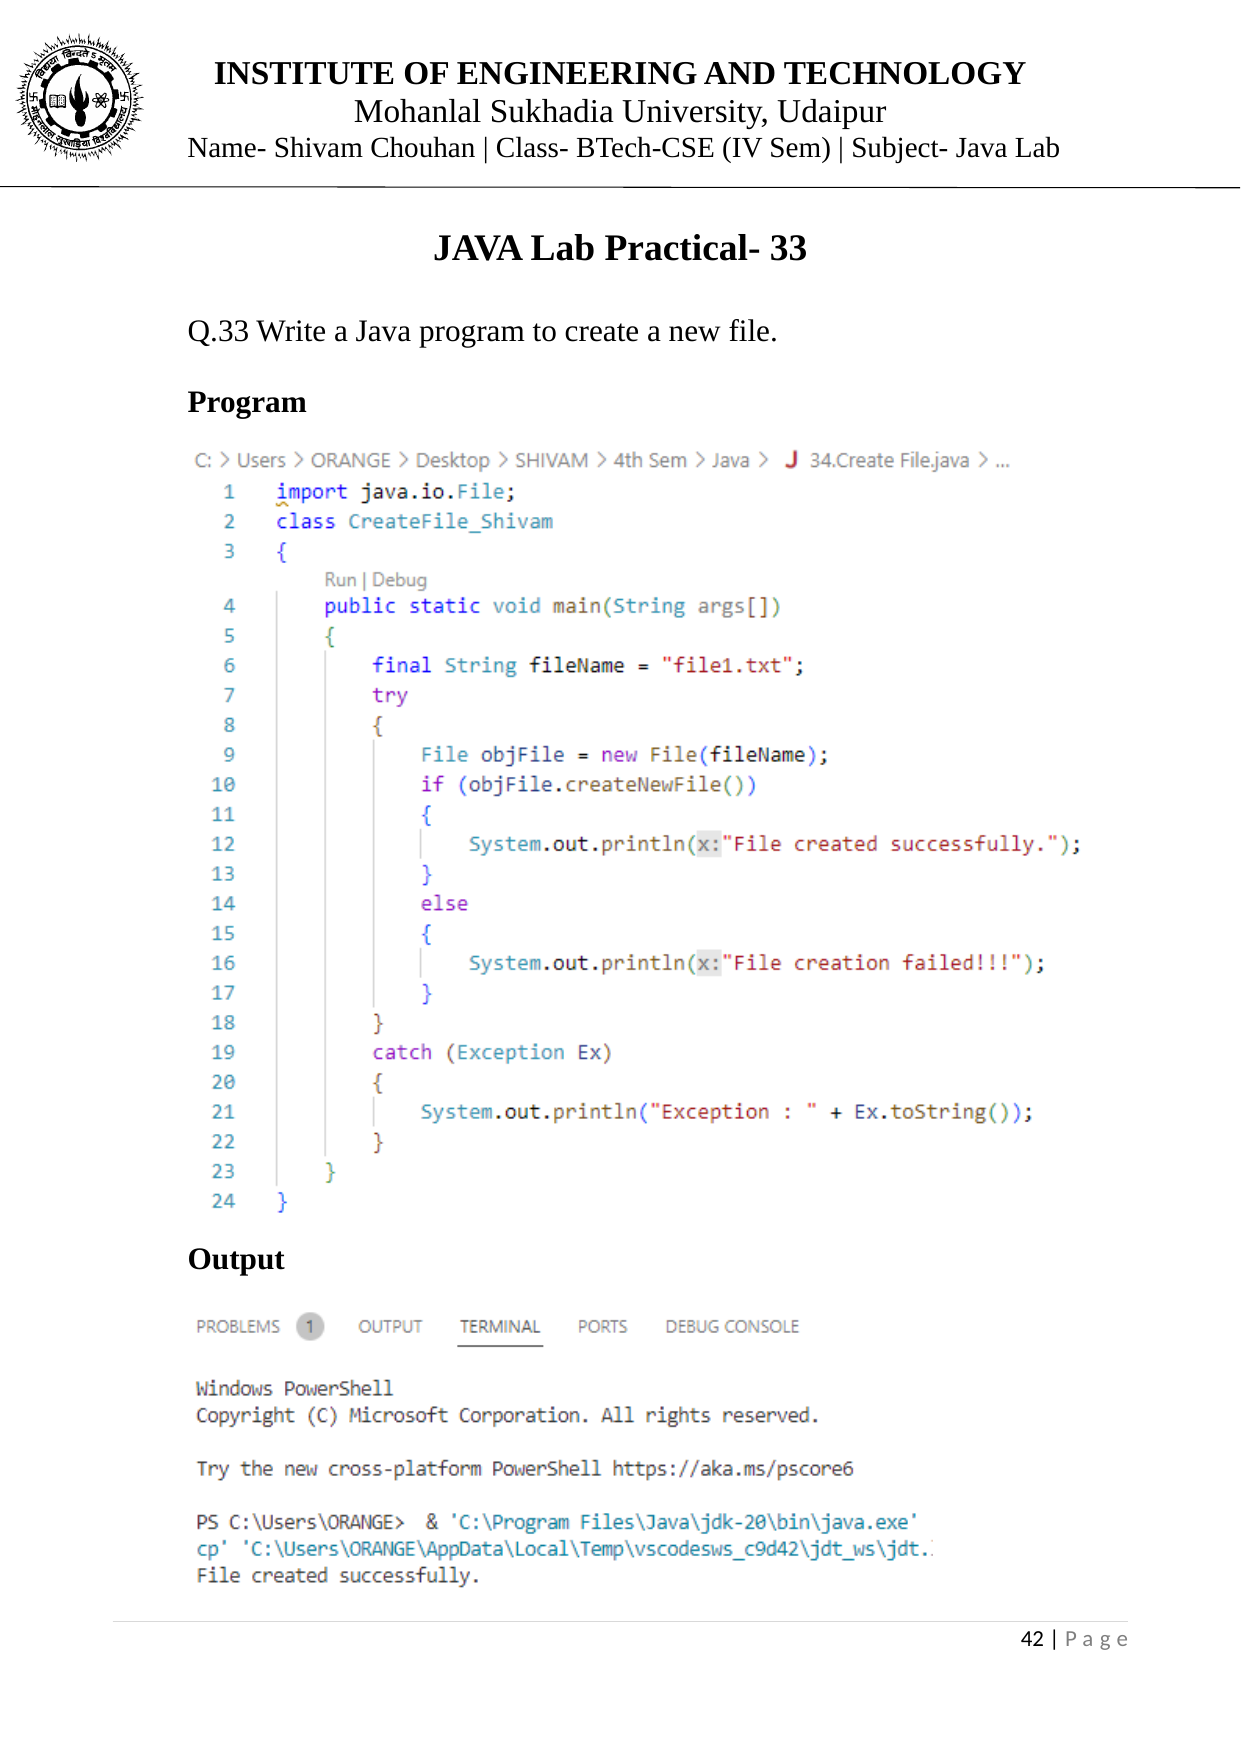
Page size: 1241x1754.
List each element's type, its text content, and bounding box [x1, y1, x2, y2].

text Program [112, 384, 1128, 420]
text Q.33 Write a Java program to create a new file. [112, 312, 1128, 348]
picture [187, 444, 1088, 1216]
text JAVA Lab Practical- 33 [112, 226, 1128, 269]
picture [187, 1312, 933, 1589]
text Output [112, 1240, 1128, 1276]
